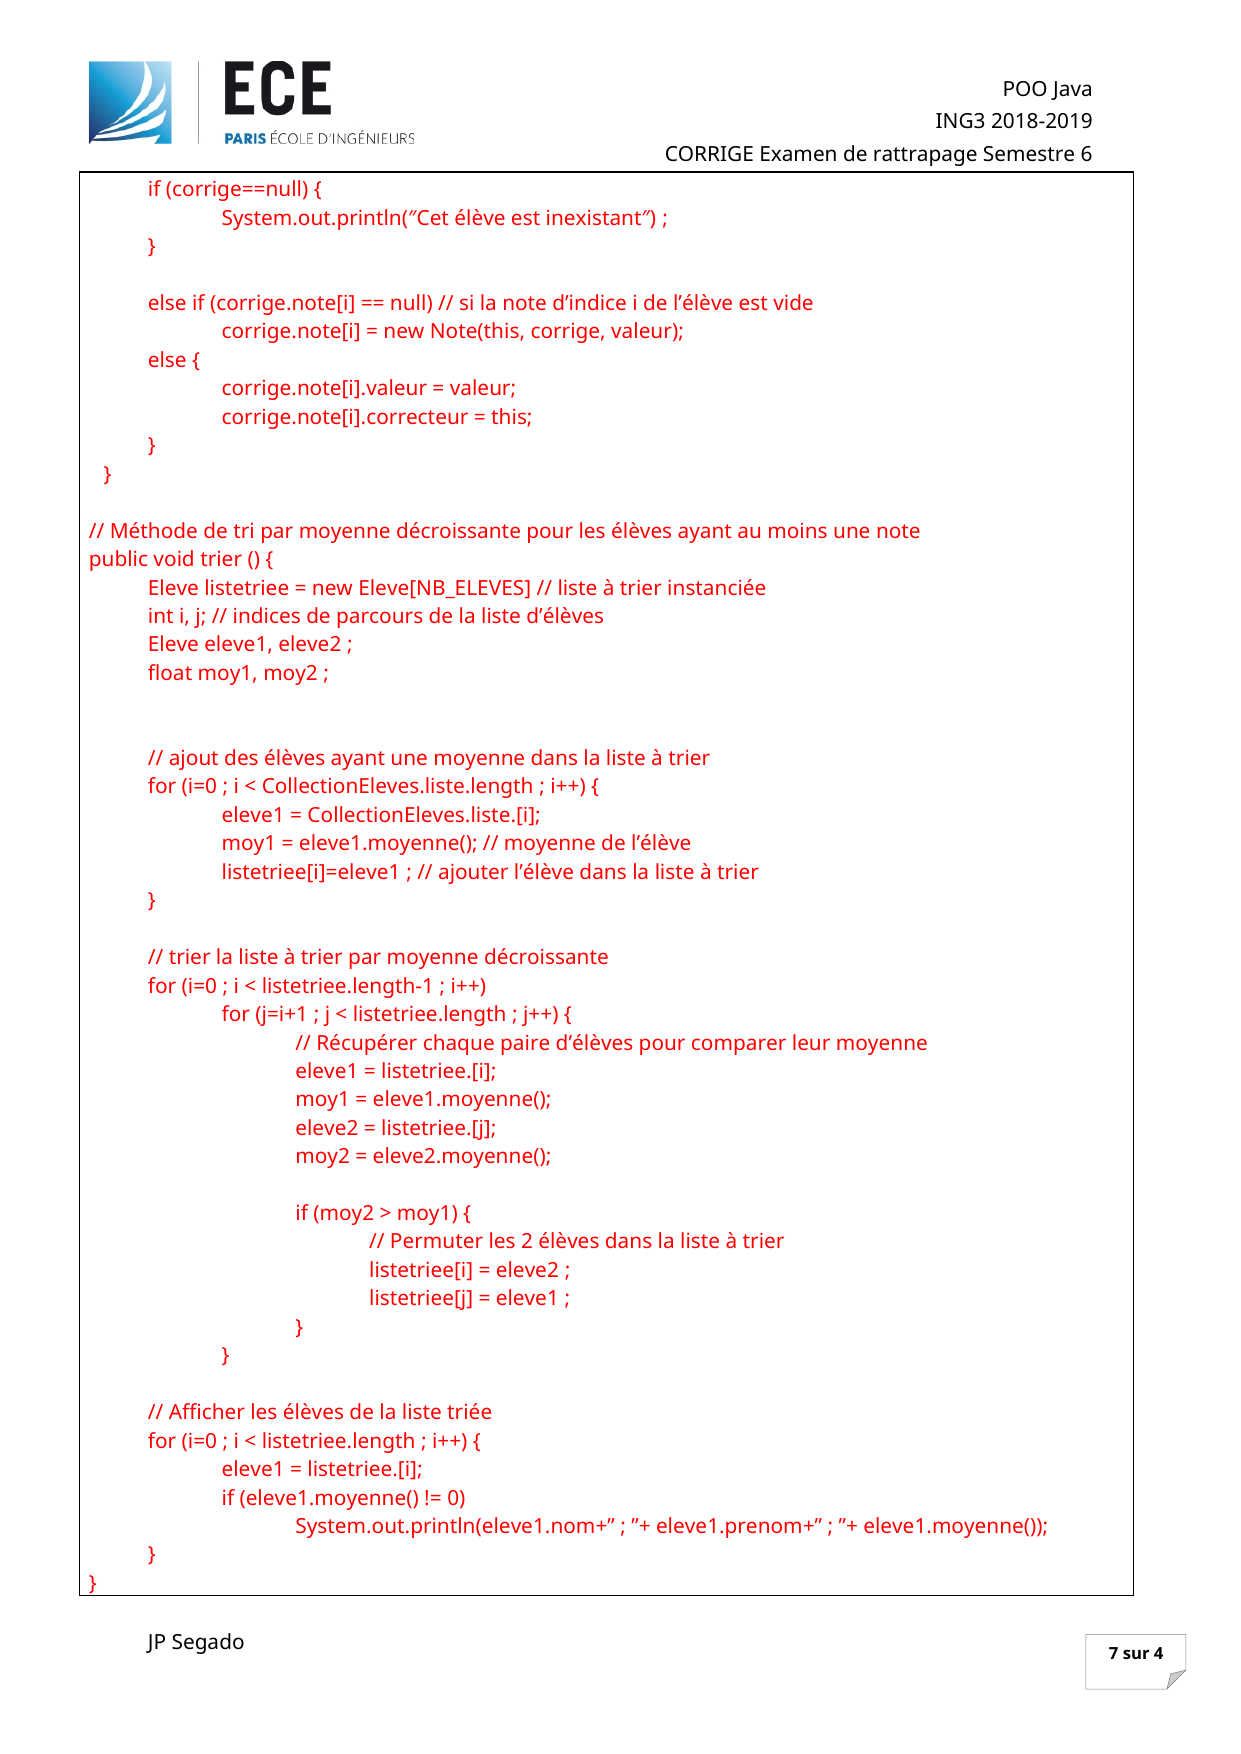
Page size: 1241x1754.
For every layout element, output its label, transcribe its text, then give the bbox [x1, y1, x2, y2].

text } [80, 456, 1133, 487]
text if (eleve1.moyenne() != 0) [80, 1479, 1133, 1508]
text for (i=0 ; i < CollectionEleves.liste.length ; i++) { [80, 768, 1133, 797]
text for (j=i+1 ; j < listetriee.length ; j++) { [80, 996, 1133, 1024]
text eleve1 = CollectionEleves.liste.[i]; [80, 797, 1133, 825]
text // Permuter les 2 élèves dans la liste à trier [80, 1223, 1133, 1252]
text // ajout des élèves ayant une moyenne dans la liste à trier [80, 740, 1133, 768]
text } [80, 1565, 1133, 1595]
text else { [80, 342, 1133, 370]
text eleve1 = listetriee.[i]; [80, 1053, 1133, 1081]
text int i, j; // indices de parcours de la liste d’élèves [80, 598, 1133, 626]
text corrige.note[i] = new Note(this, corrige, valeur); [80, 313, 1133, 342]
text for (i=0 ; i < listetriee.length ; i++) { [80, 1423, 1133, 1451]
text corrige.note[i].valeur = valeur; [80, 370, 1133, 399]
text System.out.println(″Cet élève est inexistant″) ; [80, 200, 1133, 228]
text eleve2 = listetriee.[j]; [80, 1110, 1133, 1138]
text if (corrige==null) { [80, 173, 1133, 200]
text } [80, 1309, 1133, 1337]
text float moy1, moy2 ; [80, 655, 1133, 686]
text listetriee[i]=eleve1 ; // ajouter l’élève dans la liste à trier [80, 854, 1133, 882]
text moy1 = eleve1.moyenne(); [80, 1081, 1133, 1110]
text Eleve listetriee = new Eleve[NB_ELEVES] // liste à trier instanciée [80, 569, 1133, 598]
text moy2 = eleve2.moyenne(); [80, 1138, 1133, 1170]
picture [88, 61, 414, 144]
text // Récupérer chaque paire d’élèves pour comparer leur moyenne [80, 1024, 1133, 1053]
text Eleve eleve1, eleve2 ; [80, 626, 1133, 655]
text corrige.note[i].correcteur = this; [80, 399, 1133, 427]
text // trier la liste à trier par moyenne décroissante [80, 939, 1133, 968]
text listetriee[j] = eleve1 ; [80, 1280, 1133, 1309]
text // Afficher les élèves de la liste triée [80, 1394, 1133, 1423]
text eleve1 = listetriee.[i]; [80, 1451, 1133, 1479]
text System.out.println(eleve1.nom+” ; ”+ eleve1.prenom+” ; ”+ eleve1.moyenne()); [80, 1508, 1133, 1536]
text moy1 = eleve1.moyenne(); // moyenne de l’élève [80, 825, 1133, 854]
text } [80, 228, 1133, 260]
text } [80, 1536, 1133, 1565]
text public void trier () { [80, 541, 1133, 569]
text if (moy2 > moy1) { [80, 1195, 1133, 1223]
text else if (corrige.note[i] == null) // si la note d’indice i de l’élève est vide [80, 285, 1133, 313]
text listetriee[i] = eleve2 ; [80, 1252, 1133, 1280]
text // Méthode de tri par moyenne décroissante pour les élèves ayant au moins une note [80, 513, 1133, 541]
text for (i=0 ; i < listetriee.length-1 ; i++) [80, 968, 1133, 996]
text } [80, 427, 1133, 456]
text } [80, 1337, 1133, 1369]
text } [80, 882, 1133, 914]
